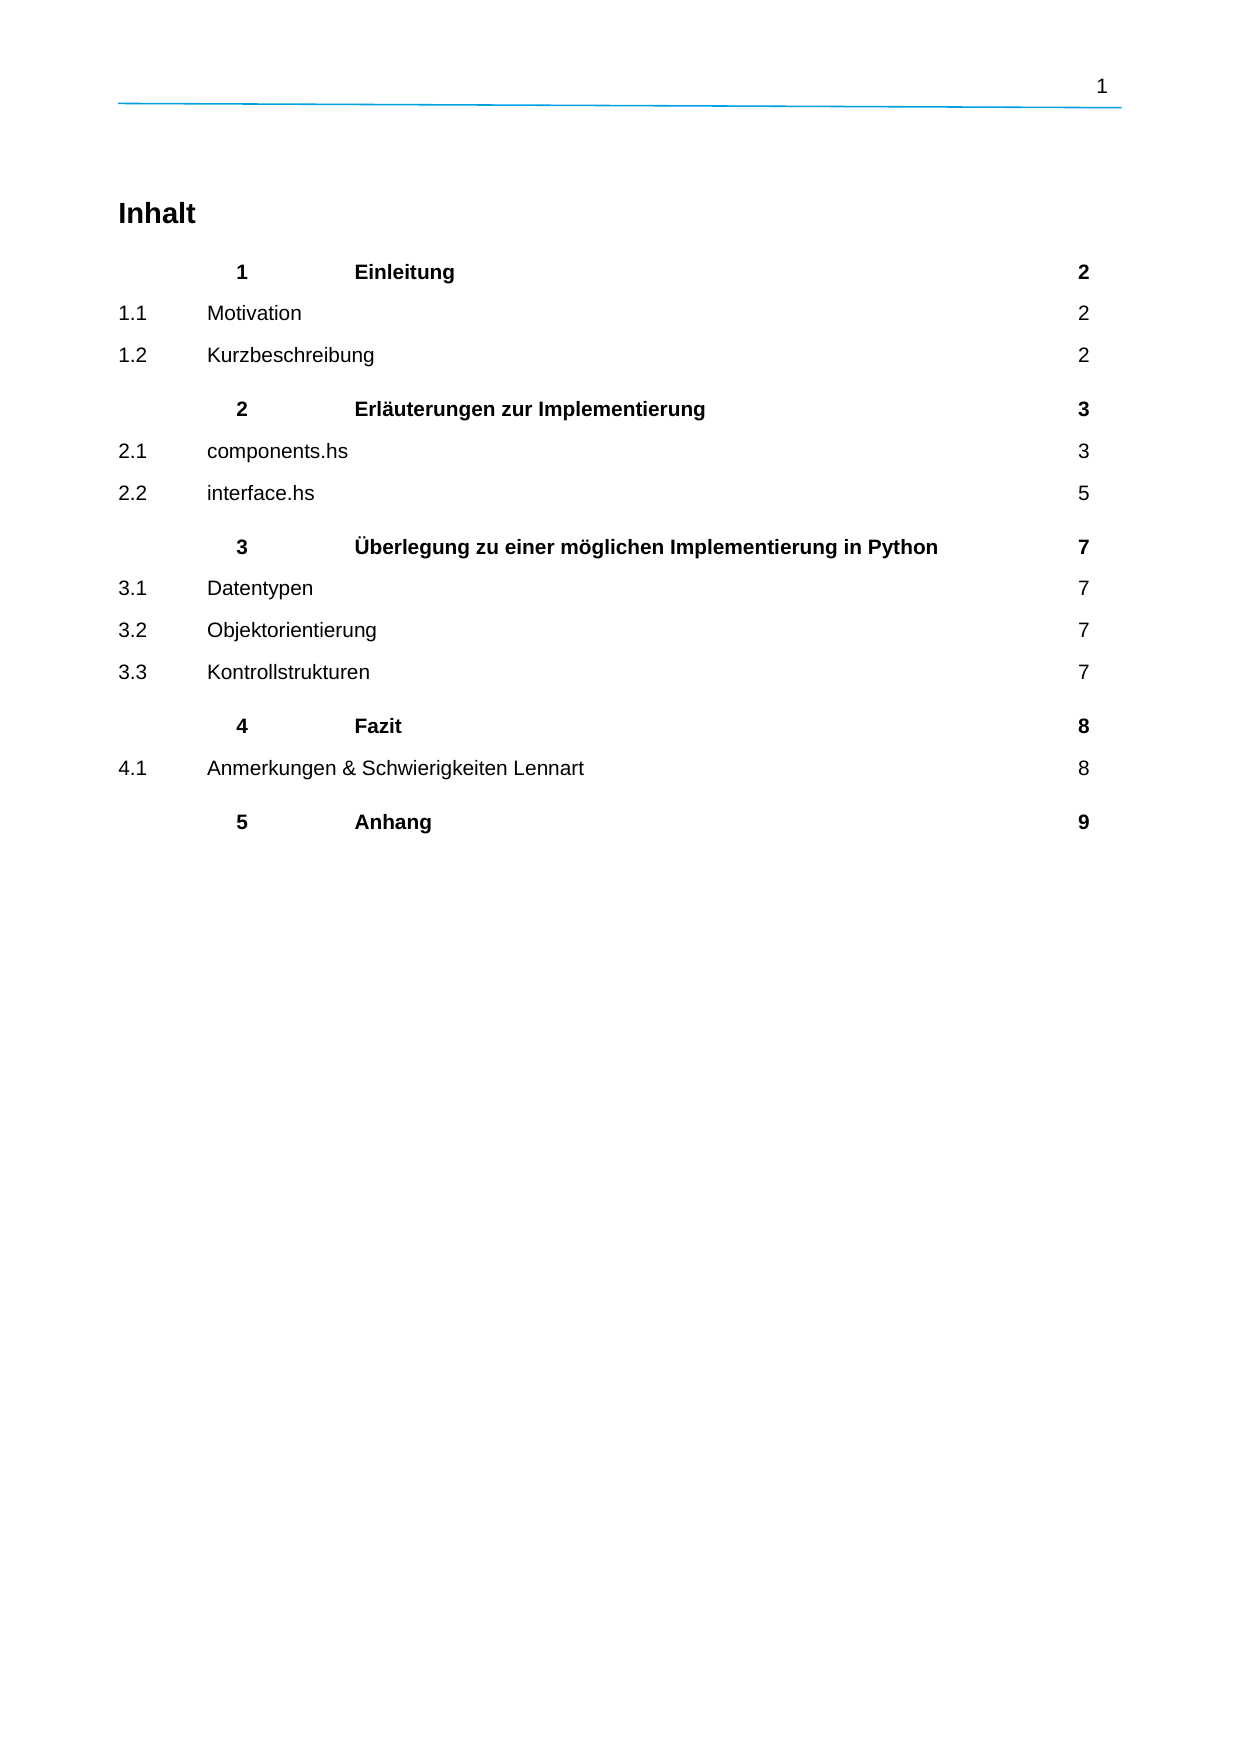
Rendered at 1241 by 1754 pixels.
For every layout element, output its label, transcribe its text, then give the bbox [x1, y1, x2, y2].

text 2.2 interface.hs 5 [118, 475, 1122, 504]
text 2 Erläuterungen zur Implementierung 3 [236, 392, 1122, 421]
text 3.1 Datentypen 7 [118, 571, 1122, 600]
text 1.2 Kurzbeschreibung 2 [118, 338, 1122, 367]
text 1 Einleitung 2 [236, 254, 1122, 283]
text 2.1 components.hs 3 [118, 433, 1122, 463]
subtitle Inhalt [118, 196, 1122, 229]
text 5 Anhang 9 [236, 804, 1122, 833]
text 4.1 Anmerkungen & Schwierigkeiten Lennart 8 [118, 750, 1122, 779]
text 3 Überlegung zu einer möglichen Implementierung in Python 7 [236, 529, 1122, 558]
text 3.3 Kontrollstrukturen 7 [118, 654, 1122, 683]
text 3.2 Objektorientierung 7 [118, 613, 1122, 642]
text 1.1 Motivation 2 [118, 296, 1122, 325]
text 4 Fazit 8 [236, 708, 1122, 738]
